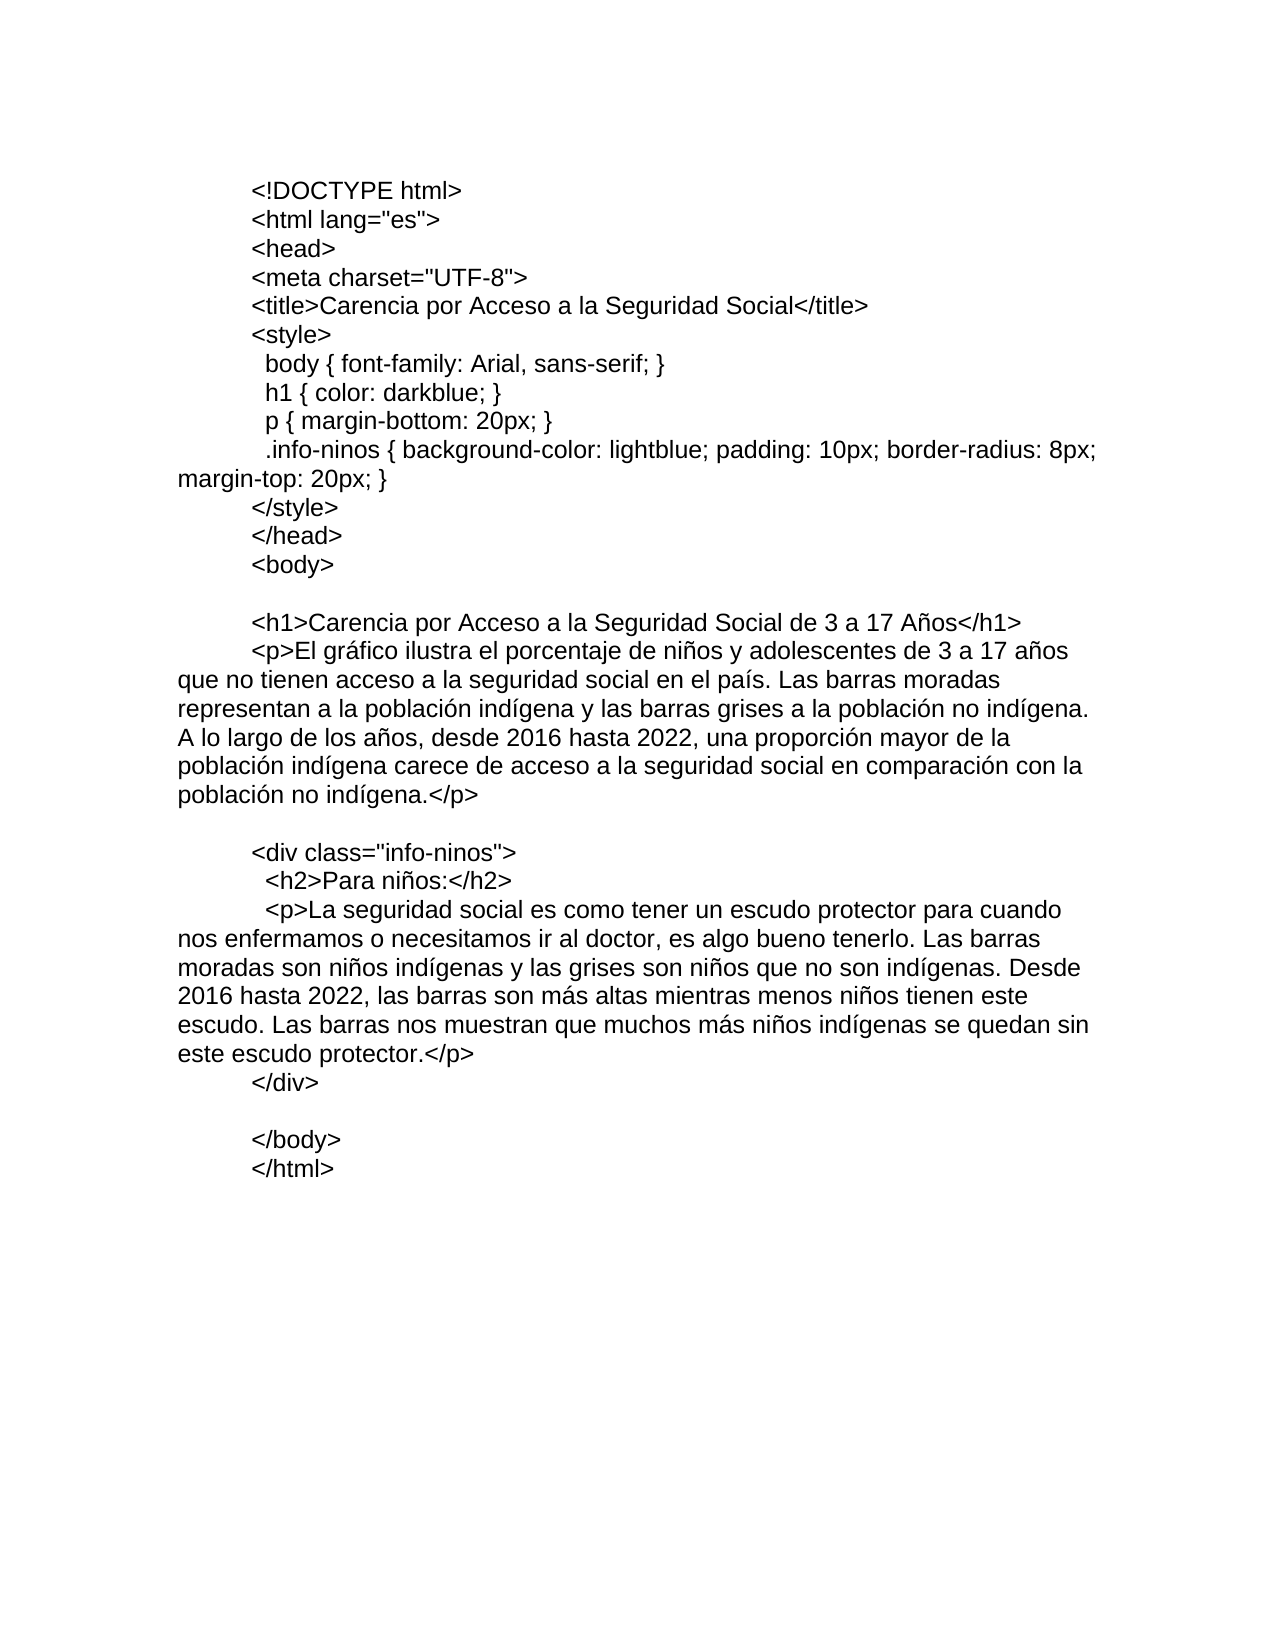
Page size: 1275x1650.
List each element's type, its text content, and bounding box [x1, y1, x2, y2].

text body { font-family: Arial, sans-serif; } [177, 349, 1098, 378]
text <p>La seguridad social es como tener un escudo protector para cuando nos enfermamos o necesitamos ir al doctor, es algo bueno tenerlo. Las barras moradas son niños indígenas y las grises son niños que no son indígenas. Desde 2016 hasta 2022, las barras son más altas mientras menos niños tienen este escudo. Las barras nos muestran que muchos más niños indígenas se quedan sin este escudo protector.</p> [177, 895, 1098, 1068]
text <style> [177, 320, 1098, 349]
text </body> [177, 1125, 1098, 1154]
text <title>Carencia por Acceso a la Seguridad Social</title> [177, 291, 1098, 320]
text <p>El gráfico ilustra el porcentaje de niños y adolescentes de 3 a 17 años que no tienen acceso a la seguridad social en el país. Las barras moradas representan a la población indígena y las barras grises a la población no indígena. A lo largo de los años, desde 2016 hasta 2022, una proporción mayor de la población indígena carece de acceso a la seguridad social en comparación con la población no indígena.</p> [177, 636, 1098, 809]
text </style> [177, 493, 1098, 521]
text </head> [177, 521, 1098, 550]
text p { margin-bottom: 20px; } [177, 406, 1098, 435]
text </html> [177, 1154, 1098, 1183]
text <h1>Carencia por Acceso a la Seguridad Social de 3 a 17 Años</h1> [177, 608, 1098, 636]
text <meta charset="UTF-8"> [177, 263, 1098, 291]
text </div> [177, 1068, 1098, 1096]
text .info-ninos { background-color: lightblue; padding: 10px; border-radius: 8px; margin-top: 20px; } [177, 435, 1098, 493]
text <div class="info-ninos"> [177, 838, 1098, 866]
text <head> [177, 234, 1098, 263]
text h1 { color: darkblue; } [177, 378, 1098, 406]
text <!DOCTYPE html> [177, 176, 1098, 205]
text <body> [177, 550, 1098, 579]
text <h2>Para niños:</h2> [177, 866, 1098, 895]
text <html lang="es"> [177, 205, 1098, 234]
